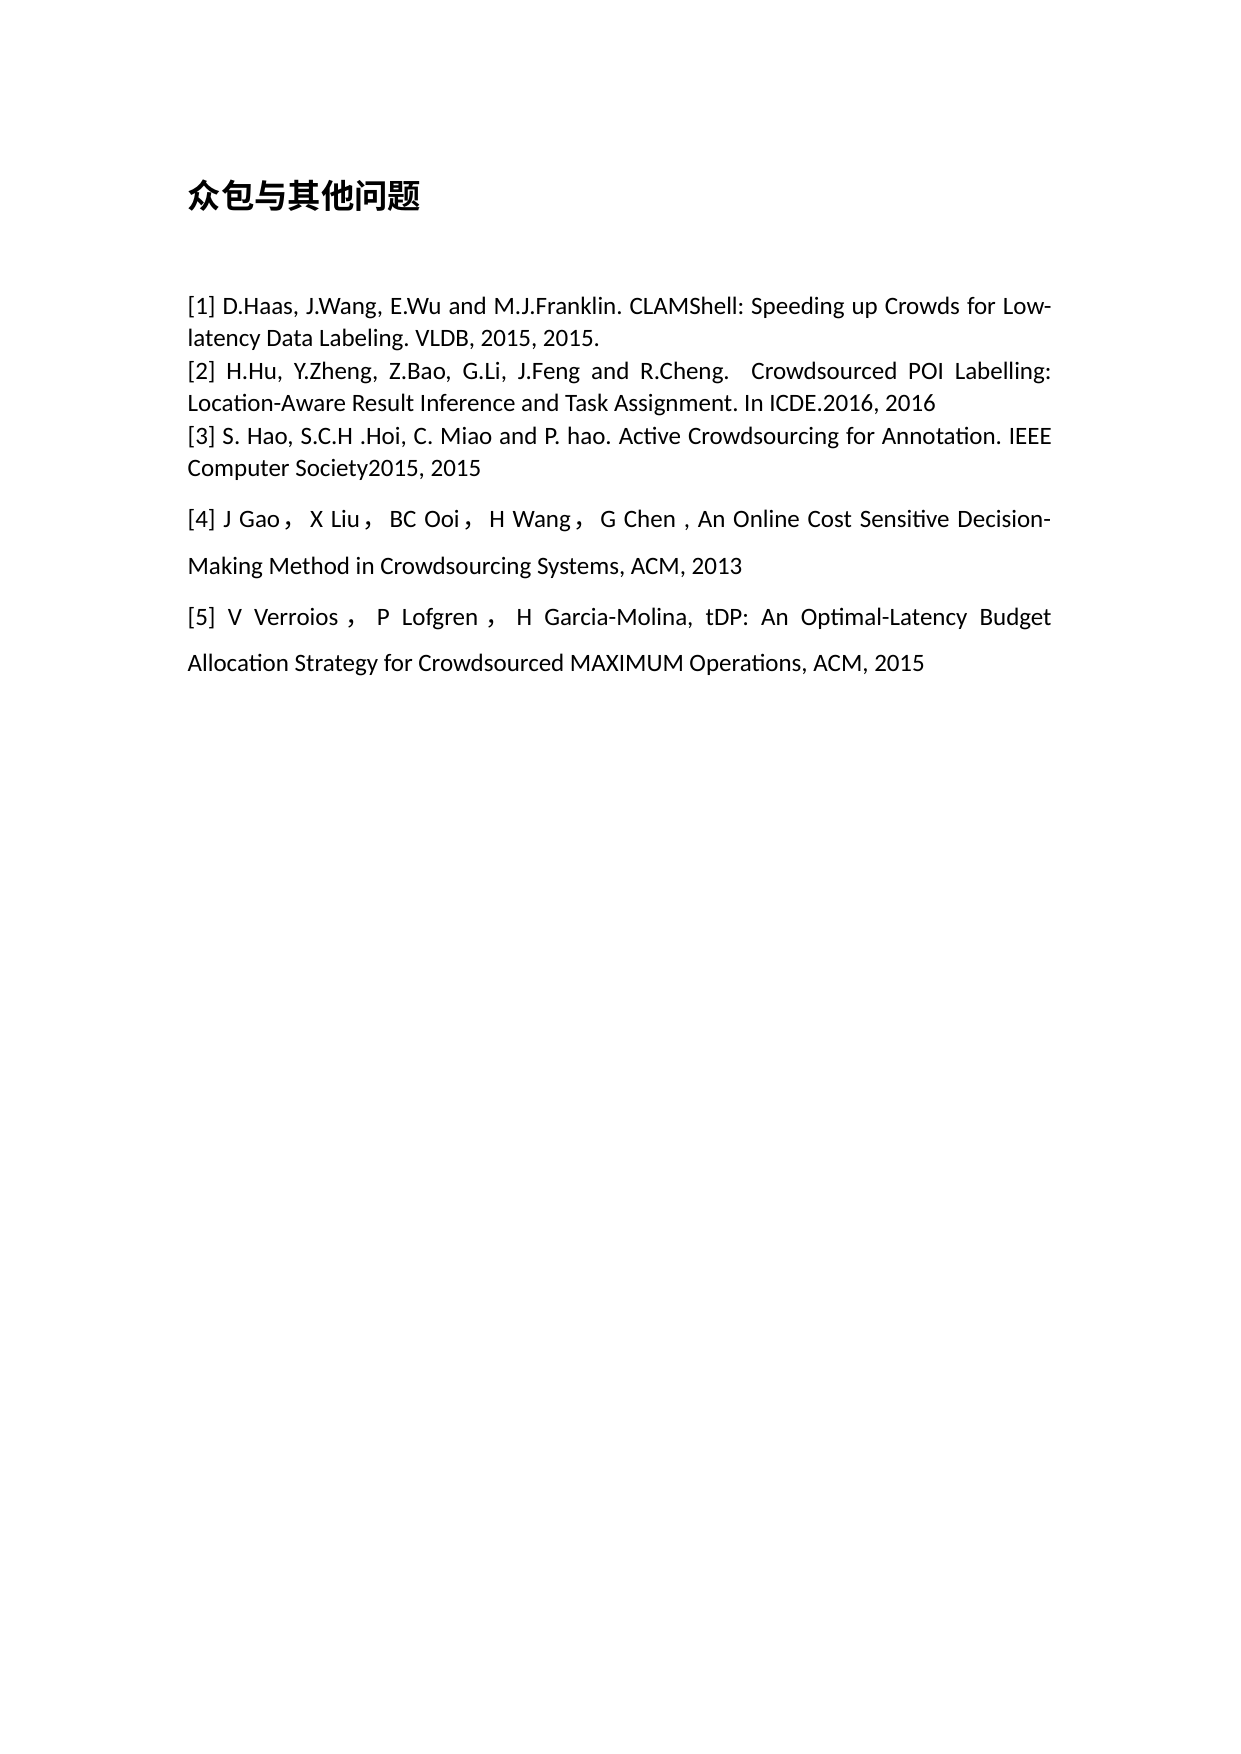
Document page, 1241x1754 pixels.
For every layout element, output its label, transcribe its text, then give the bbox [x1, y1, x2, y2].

text [5] V Verroios，P Lofgren，H Garcia-Molina, tDP: An Optimal-Latency Budget Allocation Strategy for Crowdsourced MAXIMUM Operations, ACM, 2015 [187, 582, 1053, 679]
text [3] S. Hao, S.C.H .Hoi, C. Miao and P. hao. Active Crowdsourcing for Annotation. IEEE Computer Society2015, 2015 [187, 419, 1053, 484]
text [4] J Gao，X Liu，BC Ooi，H Wang，G Chen , An Online Cost Sensitive Decision-Making Method in Crowdsourcing Systems, ACM, 2013 [187, 484, 1053, 582]
text [2] H.Hu, Y.Zheng, Z.Bao, G.Li, J.Feng and R.Cheng. Crowdsourced POI Labelling: Location-Aware Result Inference and Task Assignment. In ICDE.2016, 2016 [187, 354, 1053, 419]
text [1] D.Haas, J.Wang, E.Wu and M.J.Franklin. CLAMShell: Speeding up Crowds for Low-latency Data Labeling. VLDB, 2015, 2015. [187, 289, 1053, 354]
subtitle 众包与其他问题 [187, 162, 1053, 227]
